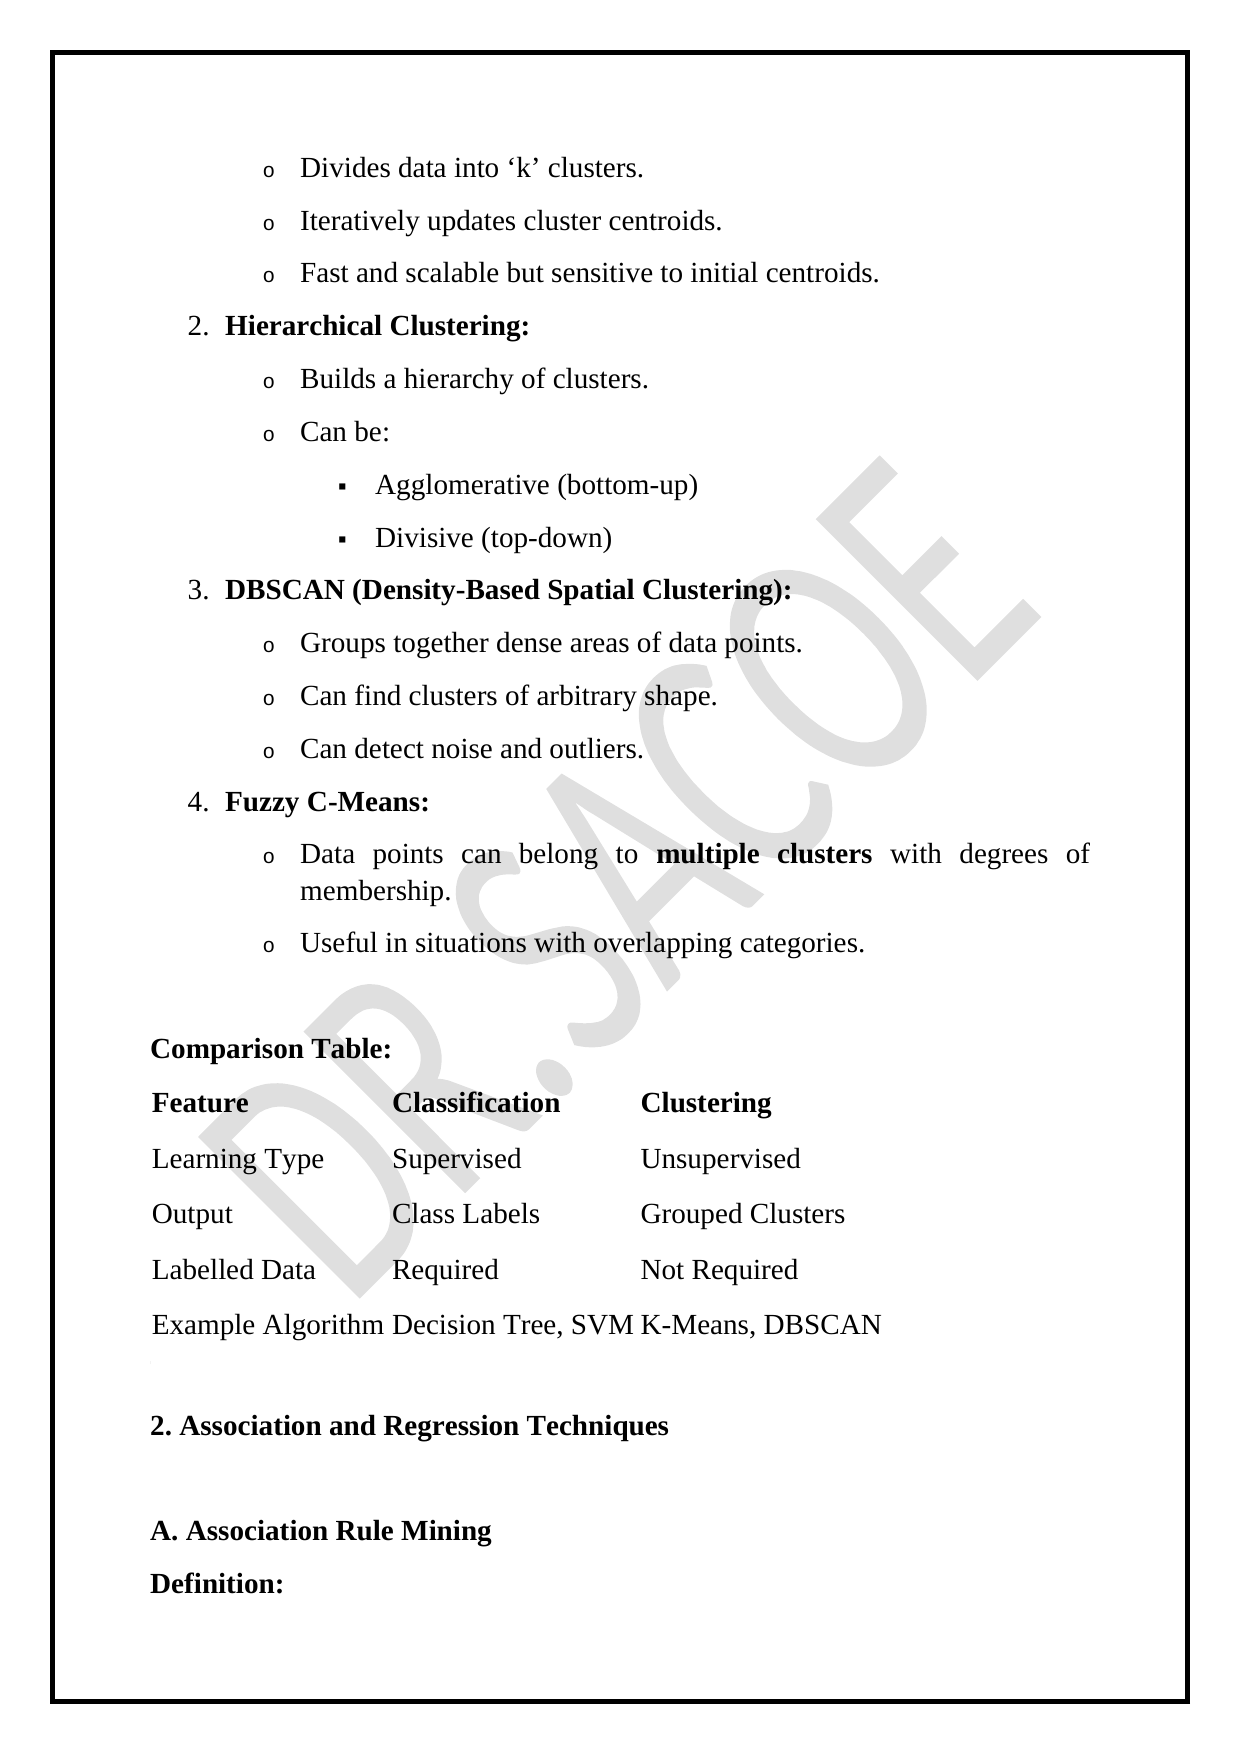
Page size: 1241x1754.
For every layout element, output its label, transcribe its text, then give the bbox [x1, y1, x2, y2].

list Useful in situations with overlapping categories. [262, 926, 1090, 959]
table_header Classification [390, 1084, 639, 1139]
table_cell Required [390, 1250, 639, 1306]
list Fast and scalable but sensitive to initial centroids. [262, 256, 1090, 289]
table_cell Supervised [390, 1139, 639, 1195]
table_cell Unsupervised [639, 1139, 888, 1195]
list Divides data into ‘k’ clusters. [262, 150, 1090, 183]
table_cell Grouped Clusters [639, 1195, 888, 1250]
table_cell Learning Type [150, 1139, 390, 1195]
table_cell Class Labels [390, 1195, 639, 1250]
table_cell Not Required [639, 1250, 888, 1306]
list Fuzzy C-Means: [187, 784, 1090, 817]
list Hierarchical Clustering: [187, 308, 1090, 342]
list Iteratively updates cluster centroids. [262, 203, 1090, 236]
table_cell Labelled Data [150, 1250, 390, 1306]
table_cell Decision Tree, SVM [390, 1306, 639, 1361]
table_cell K-Means, DBSCAN [639, 1306, 888, 1361]
list Groups together dense areas of data points. [262, 625, 1090, 659]
text 2. Association and Regression Techniques [150, 1408, 1090, 1441]
text A. Association Rule Mining [150, 1513, 1090, 1547]
list Divisive (top-down) [337, 520, 1090, 553]
table_cell Output [150, 1195, 390, 1250]
list Agglomerative (bottom-up) [337, 467, 1090, 500]
text Comparison Table: [150, 1031, 1090, 1065]
table_header Feature [150, 1084, 390, 1139]
table_header Clustering [639, 1084, 888, 1139]
text Definition: [150, 1566, 1090, 1600]
table_cell Example Algorithm [150, 1306, 390, 1361]
list Can find clusters of arbitrary shape. [262, 678, 1090, 712]
list Builds a hierarchy of clusters. [262, 361, 1090, 395]
list Can be: [262, 414, 1090, 448]
list Data points can belong to multiple clusters with degrees of membership. [262, 837, 1090, 906]
list Can detect noise and outliers. [262, 731, 1090, 764]
list DBSCAN (Density-Based Spatial Clustering): [187, 572, 1090, 606]
